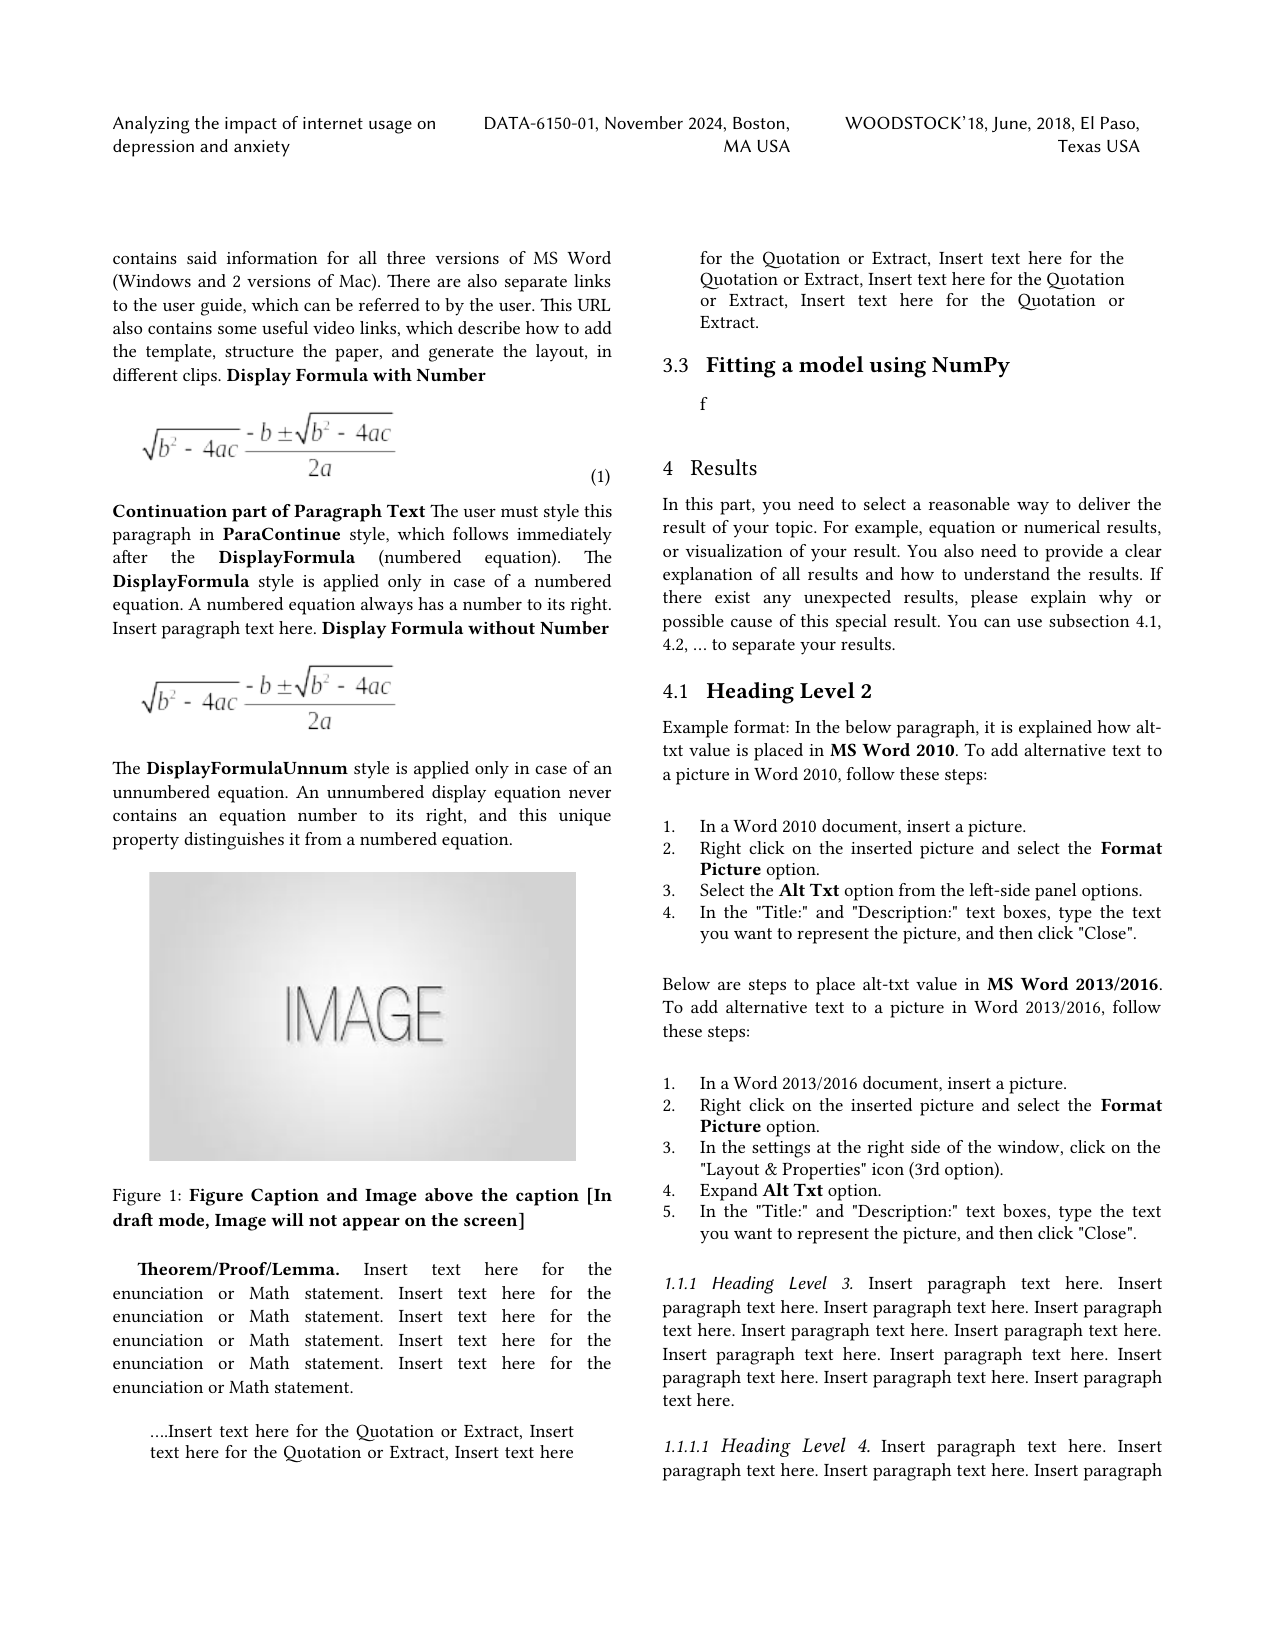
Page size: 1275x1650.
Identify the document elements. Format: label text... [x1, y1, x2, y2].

list Right click on the inserted picture and select the Format Picture option. [662, 837, 1162, 880]
list In a Word 2013/2016 document, insert a picture. [662, 1073, 1162, 1094]
list In the settings at the right side of the window, click on the "Layout & Properties" icon (3rd option). [662, 1137, 1162, 1179]
text Figure 1: Figure Caption and Image above the caption [In draft mode, Image will not appear on the screen] [112, 1185, 612, 1231]
text 1.1.1 Heading Level 3. Insert paragraph text here. Insert paragraph text here. Insert paragraph text here. Insert paragraph text here. Insert paragraph text here. Insert paragraph text here. Insert paragraph text here. Insert paragraph text here. Insert paragraph text here. Insert paragraph text here. Insert paragraph text here. [662, 1273, 1162, 1411]
text f [700, 394, 1125, 415]
list In the "Title:" and "Description:" text boxes, type the text you want to represent the picture, and then click "Close". [662, 901, 1162, 944]
text Continuation part of Paragraph Text The user must style this paragraph in ParaContinue style, which follows immediately after the DisplayFormula (numbered equation). The DisplayFormula style is applied only in case of a numbered equation. A numbered equation always has a number to its right. Insert paragraph text here. Display Formula without Number [112, 500, 612, 639]
text 4.1 Heading Level 2 [662, 678, 1162, 704]
picture [149, 872, 576, 1161]
text 4 Results [662, 455, 1162, 481]
list Select the Alt Txt option from the left-side panel options. [662, 880, 1162, 901]
list Expand Alt Txt option. [662, 1179, 1162, 1201]
text (1) [112, 409, 612, 487]
list In a Word 2010 document, insert a picture. [662, 816, 1162, 837]
text The DisplayFormulaUnnum style is applied only in case of an unnumbered equation. An unnumbered display equation never contains an equation number to its right, and this unique property distinguishes it from a numbered equation. [112, 758, 612, 850]
list In the "Title:" and "Description:" text boxes, type the text you want to represent the picture, and then click "Close". [662, 1201, 1162, 1244]
list Right click on the inserted picture and select the Format Picture option. [662, 1094, 1162, 1137]
text Below are steps to place alt-txt value in MS Word 2013/2016. To add alternative text to a picture in Word 2013/2016, follow these steps: [662, 973, 1162, 1042]
text 3.3 Fitting a model using NumPy [662, 352, 1162, 378]
text Example format: In the below paragraph, it is explained how alt-txt value is placed in MS Word 2010. To add alternative text to a picture in Word 2010, follow these steps: [662, 717, 1162, 785]
text Theorem/Proof/Lemma. Insert text here for the enunciation or Math statement. Insert text here for the enunciation or Math statement. Insert text here for the enunciation or Math statement. Insert text here for the enunciation or Math statement. Insert text here for the enunciation or Math statement. [112, 1259, 612, 1398]
